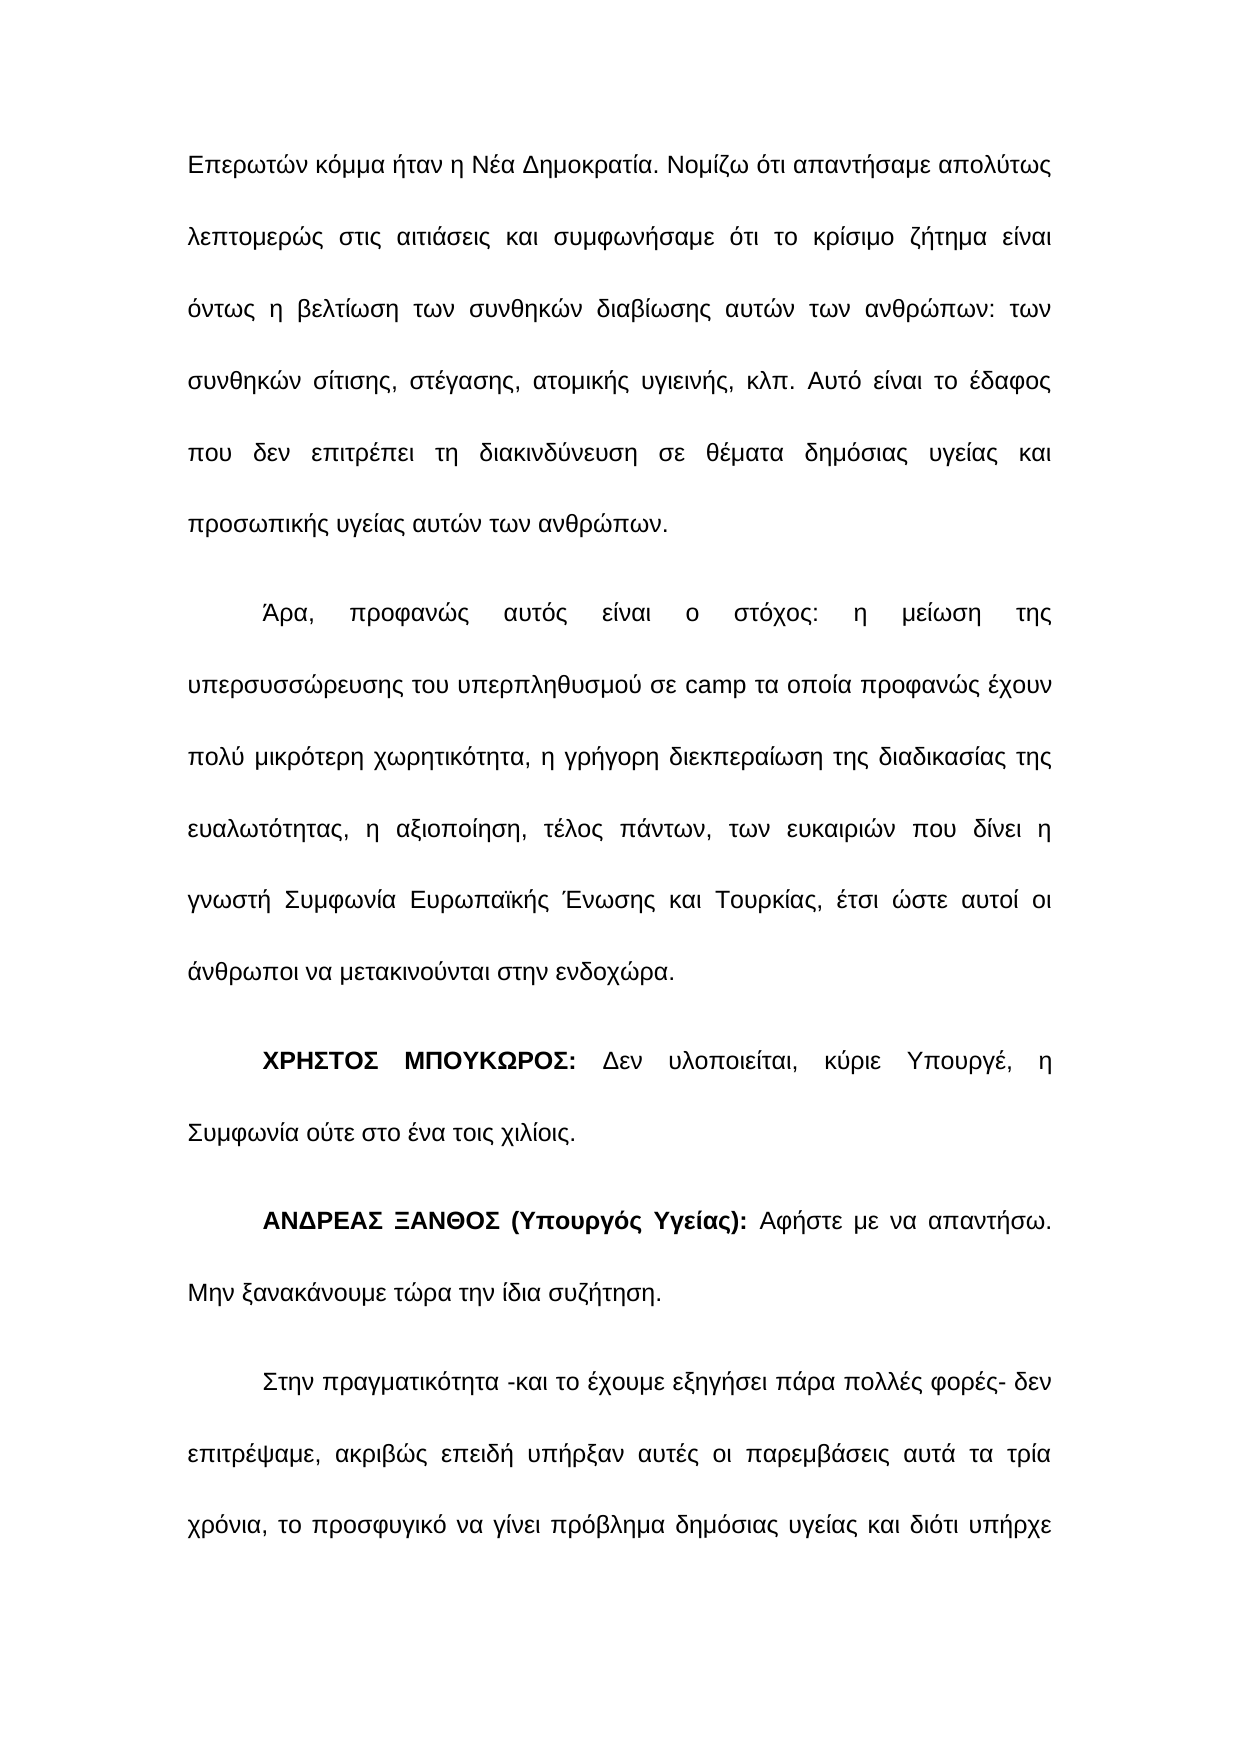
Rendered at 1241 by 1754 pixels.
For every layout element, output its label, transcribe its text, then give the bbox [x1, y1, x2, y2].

text ΧΡΗΣΤΟΣ ΜΠΟΥΚΩΡΟΣ: Δεν υλοποιείται, κύριε Υπουργέ, η Συμφωνία ούτε στο ένα τοις χιλίοις. [187, 1046, 1053, 1146]
text ΑΝΔΡΕΑΣ ΞΑΝΘΟΣ (Υπουργός Υγείας): Αφήστε με να απαντήσω. Μην ξανακάνουμε τώρα την ίδια συζήτηση. [187, 1206, 1053, 1307]
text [187, 150, 1053, 538]
text Άρα, προφανώς αυτός είναι ο στόχος: η μείωση της υπερσυσσώρευσης του υπερπληθυσμού σε camp τα οποία προφανώς έχουν πολύ μικρότερη χωρητικότητα, η γρήγορη διεκπεραίωση της διαδικασίας της ευαλωτότητας, η αξιοποίηση, τέλος πάντων, των ευκαιριών που δίνει η γνωστή Συμφωνία Ευρωπαϊκής Ένωσης και Τουρκίας, έτσι ώστε αυτοί οι άνθρωποι να μετακινούνται στην ενδοχώρα. [187, 598, 1053, 986]
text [187, 1367, 1053, 1539]
